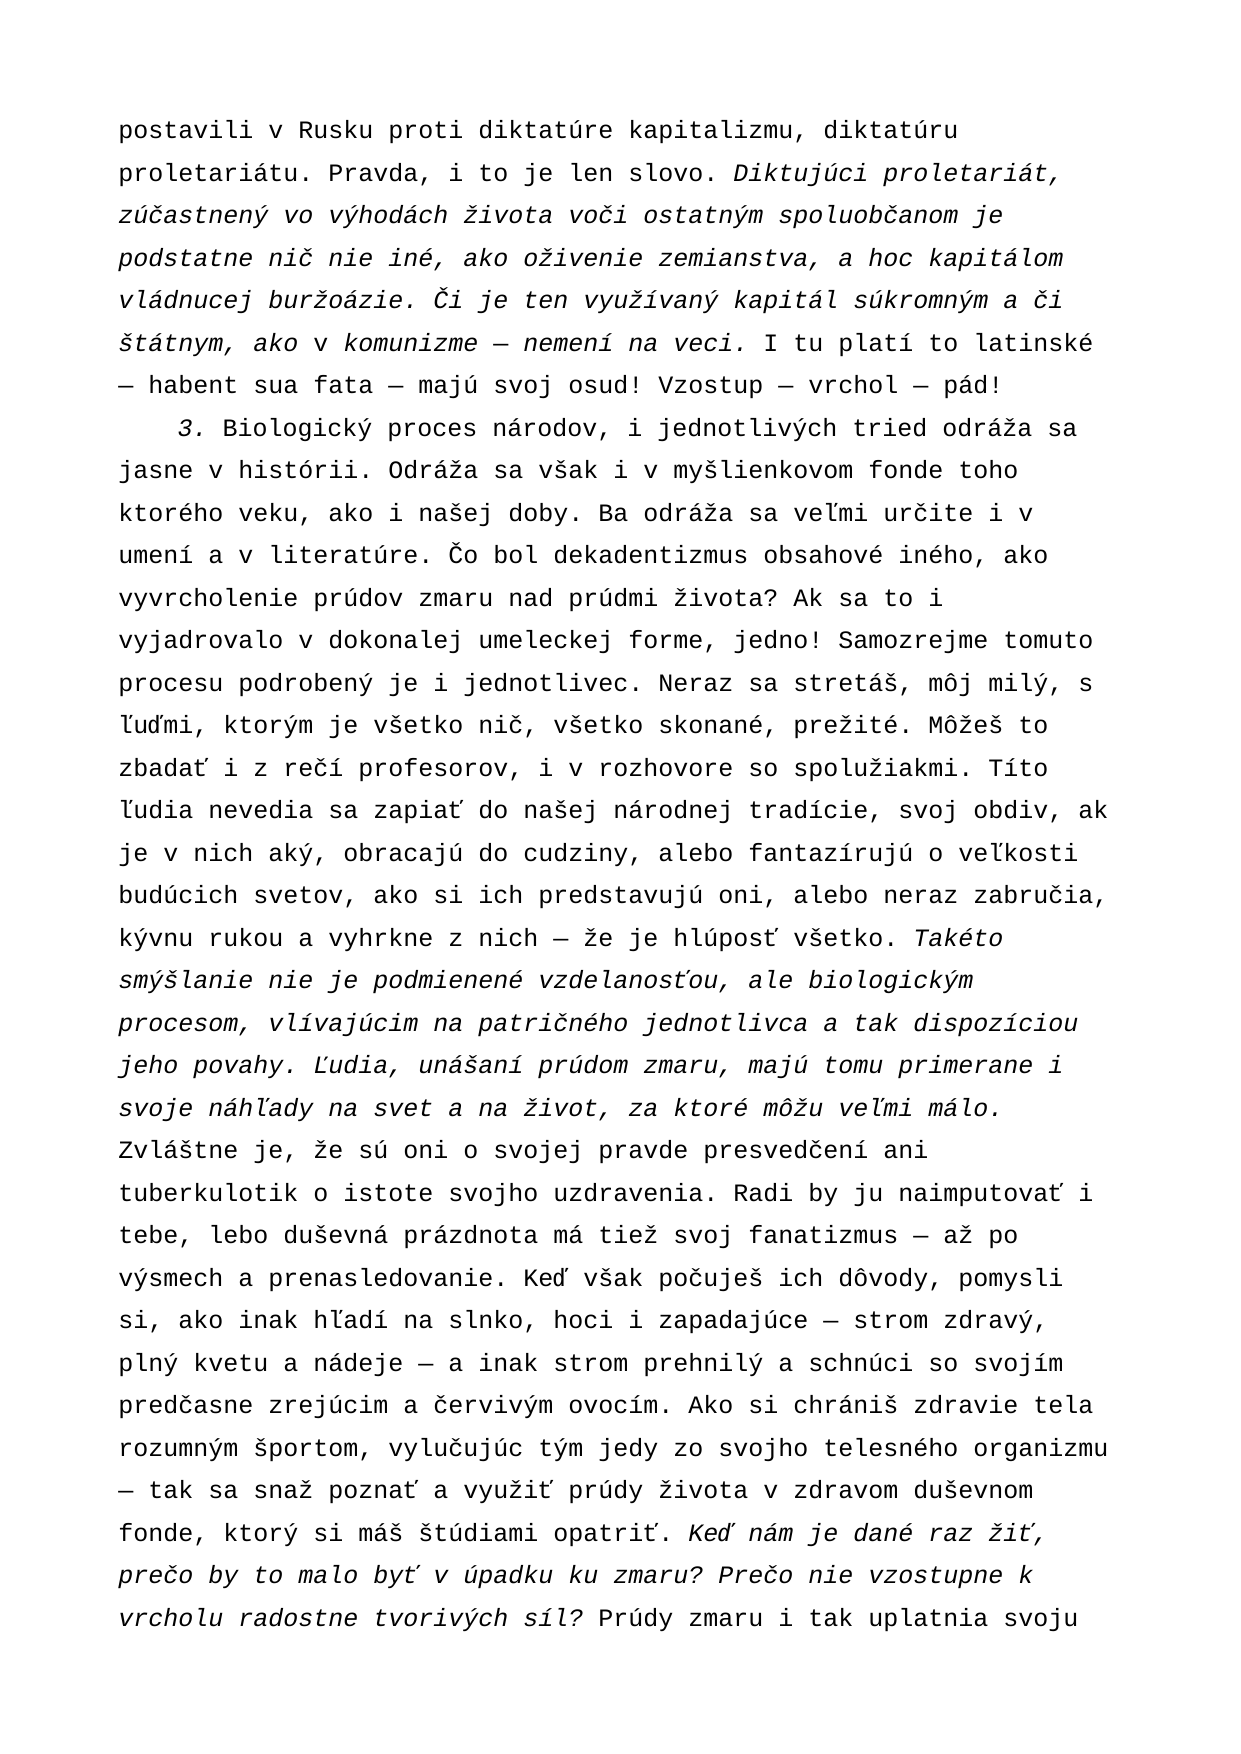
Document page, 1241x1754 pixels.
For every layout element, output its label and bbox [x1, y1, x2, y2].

text [118, 416, 1122, 1634]
text [118, 118, 1122, 401]
